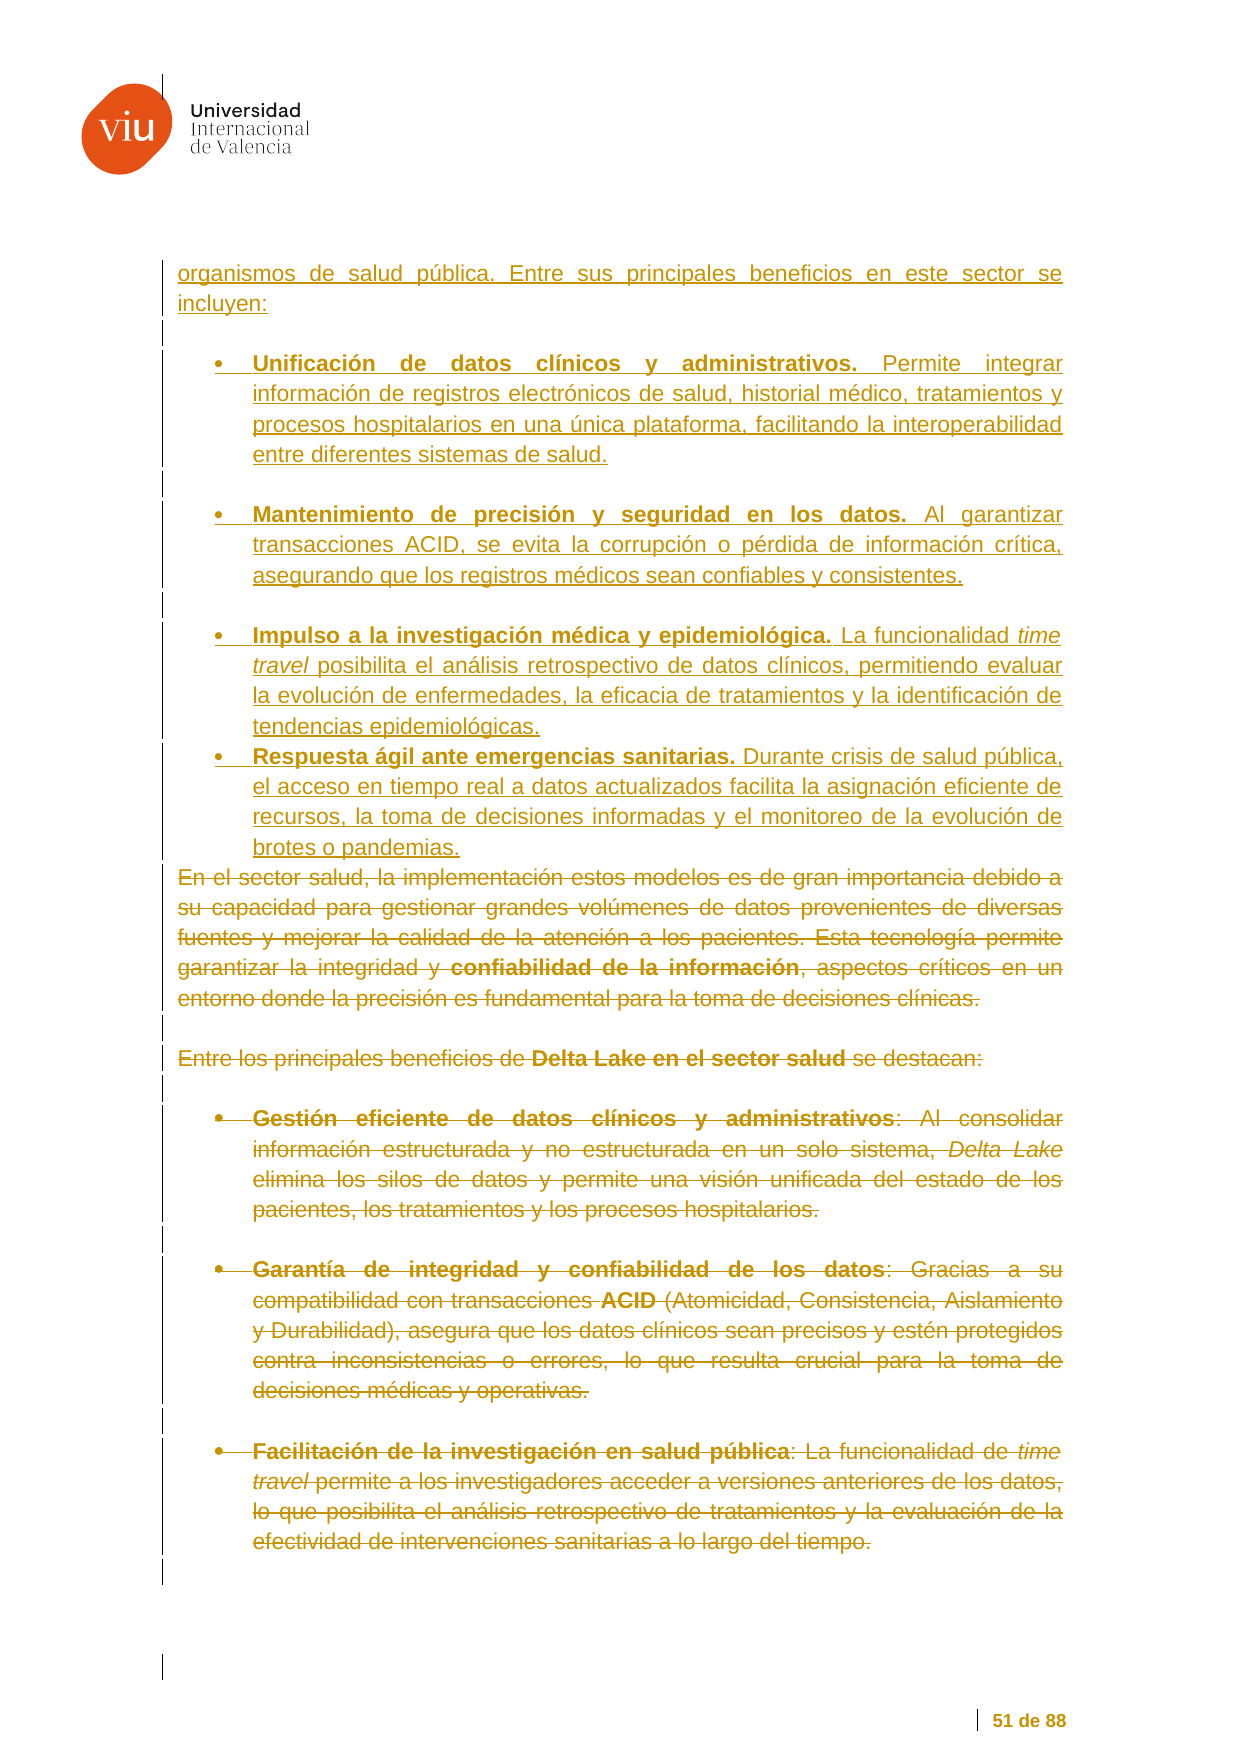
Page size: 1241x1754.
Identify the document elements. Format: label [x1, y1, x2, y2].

picture [60, 62, 330, 197]
